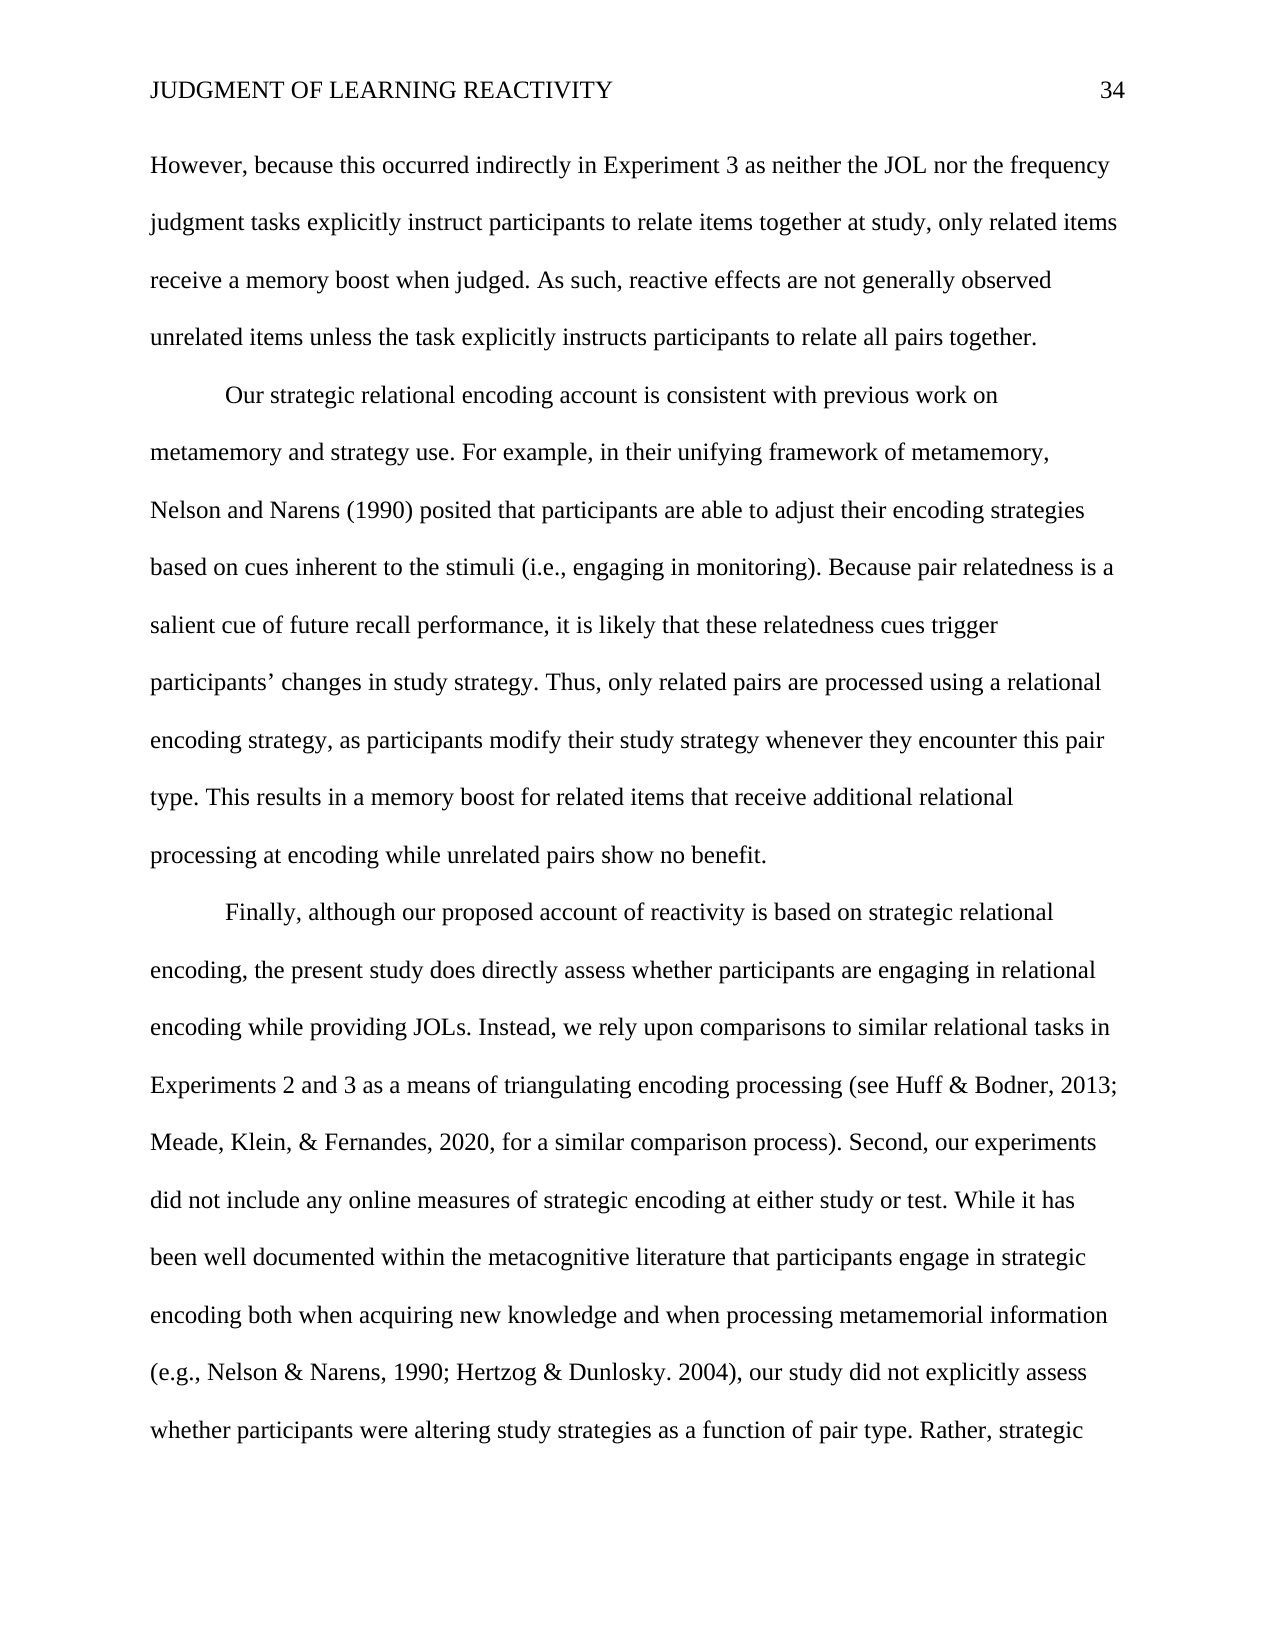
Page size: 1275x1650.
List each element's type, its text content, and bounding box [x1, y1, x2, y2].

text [150, 150, 1125, 351]
text Our strategic relational encoding account is consistent with previous work on metamemory and strategy use. For example, in their unifying framework of metamemory, Nelson and Narens (1990) posited that participants are able to adjust their encoding strategies based on cues inherent to the stimuli (i.e., engaging in monitoring). Because pair relatedness is a salient cue of future recall performance, it is likely that these relatedness cues trigger participants’ changes in study strategy. Thus, only related pairs are processed using a relational encoding strategy, as participants modify their study strategy whenever they encounter this pair type. This results in a memory boost for related items that receive additional relational processing at encoding while unrelated pairs show no benefit. [150, 380, 1125, 869]
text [150, 897, 1125, 1444]
